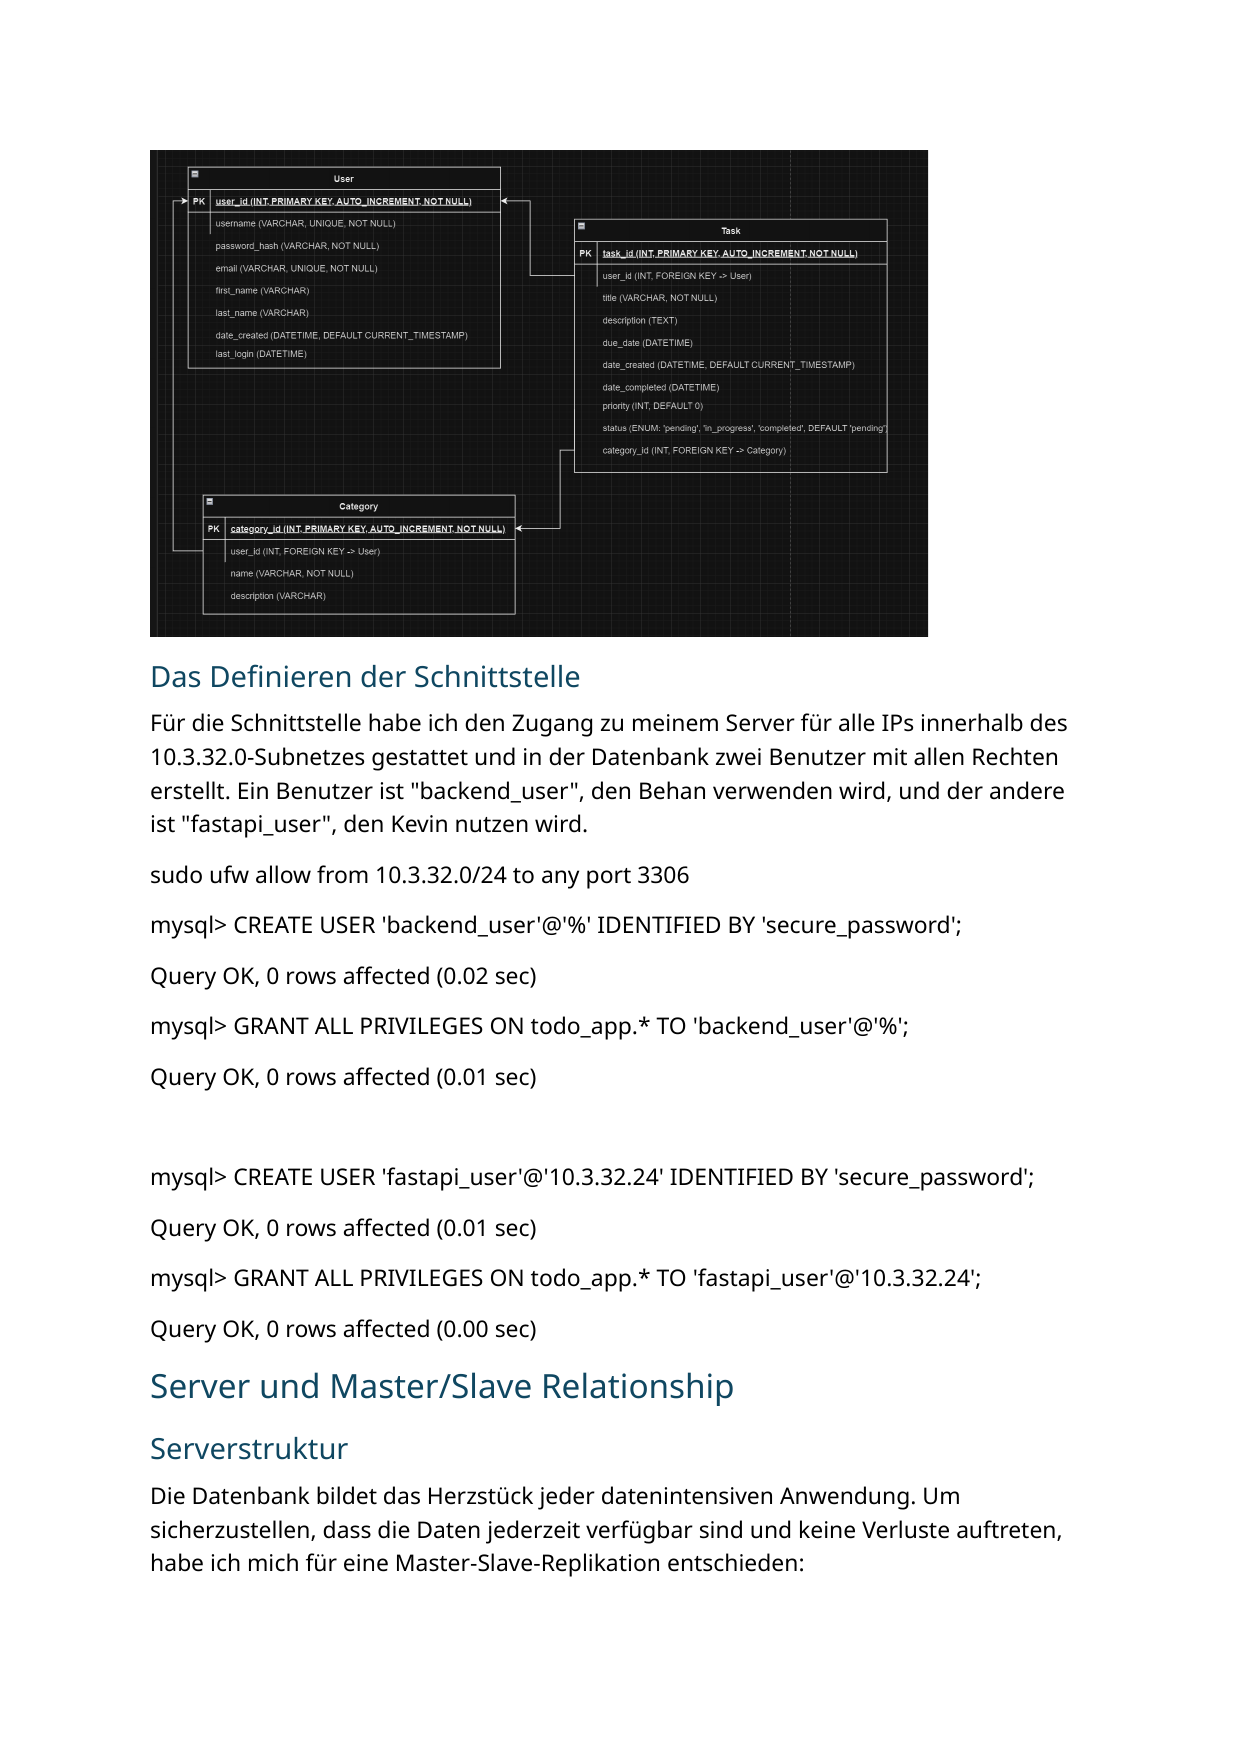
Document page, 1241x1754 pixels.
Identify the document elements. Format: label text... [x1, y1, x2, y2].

subtitle Serverstruktur [150, 1429, 1090, 1468]
text Query OK, 0 rows affected (0.00 sec) [150, 1313, 1090, 1344]
text Die Datenbank bildet das Herzstück jeder datenintensiven Anwendung. Um sicherzustellen, dass die Daten jederzeit verfügbar sind und keine Verluste auftreten, habe ich mich für eine Master-Slave-Replikation entschieden: [150, 1480, 1090, 1578]
subtitle Das Definieren der Schnittstelle [150, 656, 1090, 696]
text mysql> GRANT ALL PRIVILEGES ON todo_app.* TO 'backend_user'@'%'; [150, 1010, 1090, 1041]
subtitle Server und Master/Slave Relationship [150, 1363, 1090, 1408]
text mysql> GRANT ALL PRIVILEGES ON todo_app.* TO 'fastapi_user'@'10.3.32.24'; [150, 1262, 1090, 1293]
text Für die Schnittstelle habe ich den Zugang zu meinem Server für alle IPs innerhalb des 10.3.32.0-Subnetzes gestattet und in der Datenbank zwei Benutzer mit allen Rechten erstellt. Ein Benutzer ist "backend_user", den Behan verwenden wird, und der andere ist "fastapi_user", den Kevin nutzen wird. [150, 707, 1090, 840]
picture [150, 150, 929, 637]
text Query OK, 0 rows affected (0.02 sec) [150, 960, 1090, 991]
text Query OK, 0 rows affected (0.01 sec) [150, 1061, 1090, 1092]
text Query OK, 0 rows affected (0.01 sec) [150, 1212, 1090, 1243]
text mysql> CREATE USER 'fastapi_user'@'10.3.32.24' IDENTIFIED BY 'secure_password'; [150, 1161, 1090, 1193]
text sudo ufw allow from 10.3.32.0/24 to any port 3306 [150, 859, 1090, 890]
text mysql> CREATE USER 'backend_user'@'%' IDENTIFIED BY 'secure_password'; [150, 909, 1090, 941]
